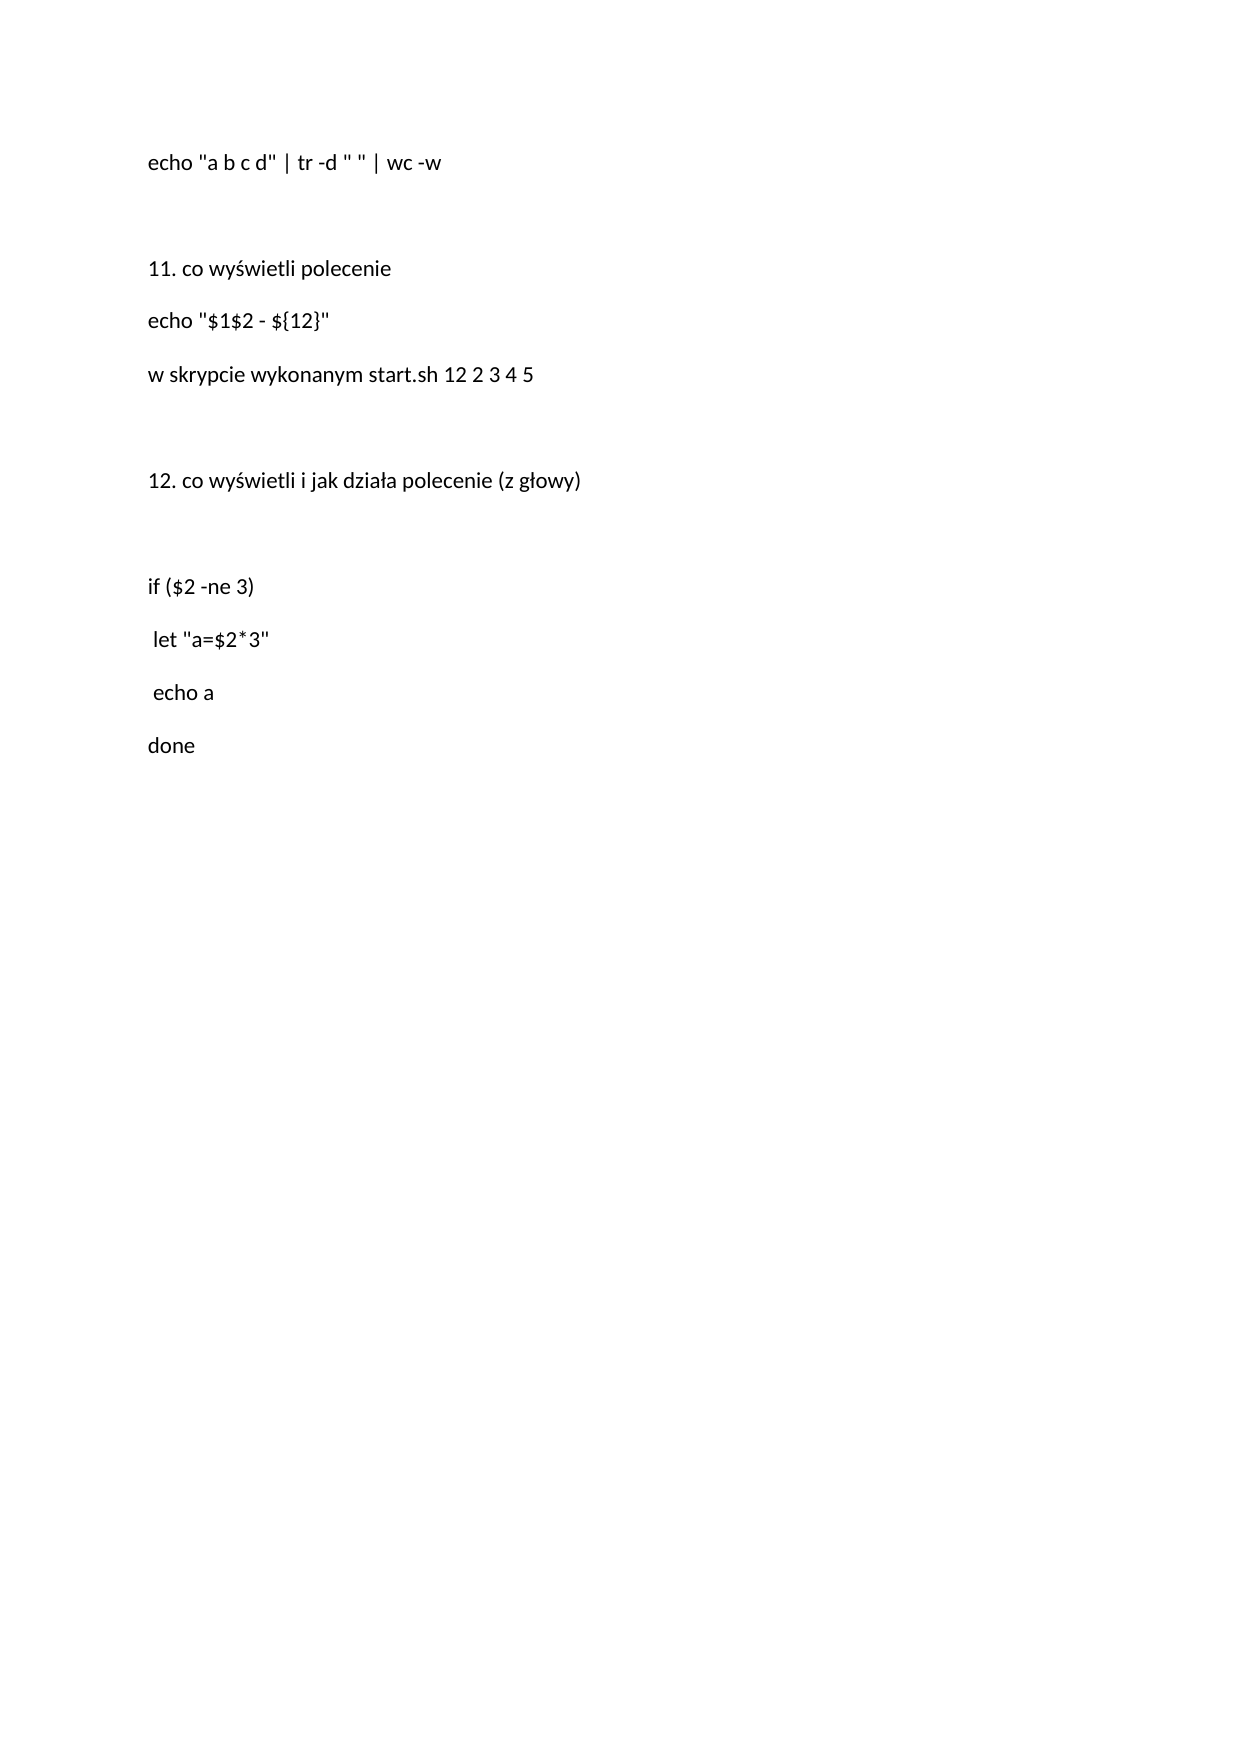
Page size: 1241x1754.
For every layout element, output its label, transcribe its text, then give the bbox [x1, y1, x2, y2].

text done [148, 731, 1093, 759]
text w skrypcie wykonanym start.sh 12 2 3 4 5 [148, 360, 1093, 388]
text if ($2 -ne 3) [148, 572, 1093, 600]
text let "a=$2*3" [148, 625, 1093, 653]
text echo a [148, 678, 1093, 706]
text 12. co wyświetli i jak działa polecenie (z głowy) [148, 466, 1093, 494]
text 11. co wyświetli polecenie [148, 254, 1093, 282]
text echo "$1$2 - ${12}" [148, 307, 1093, 335]
text echo "a b c d" | tr -d " " | wc -w [148, 148, 1093, 176]
